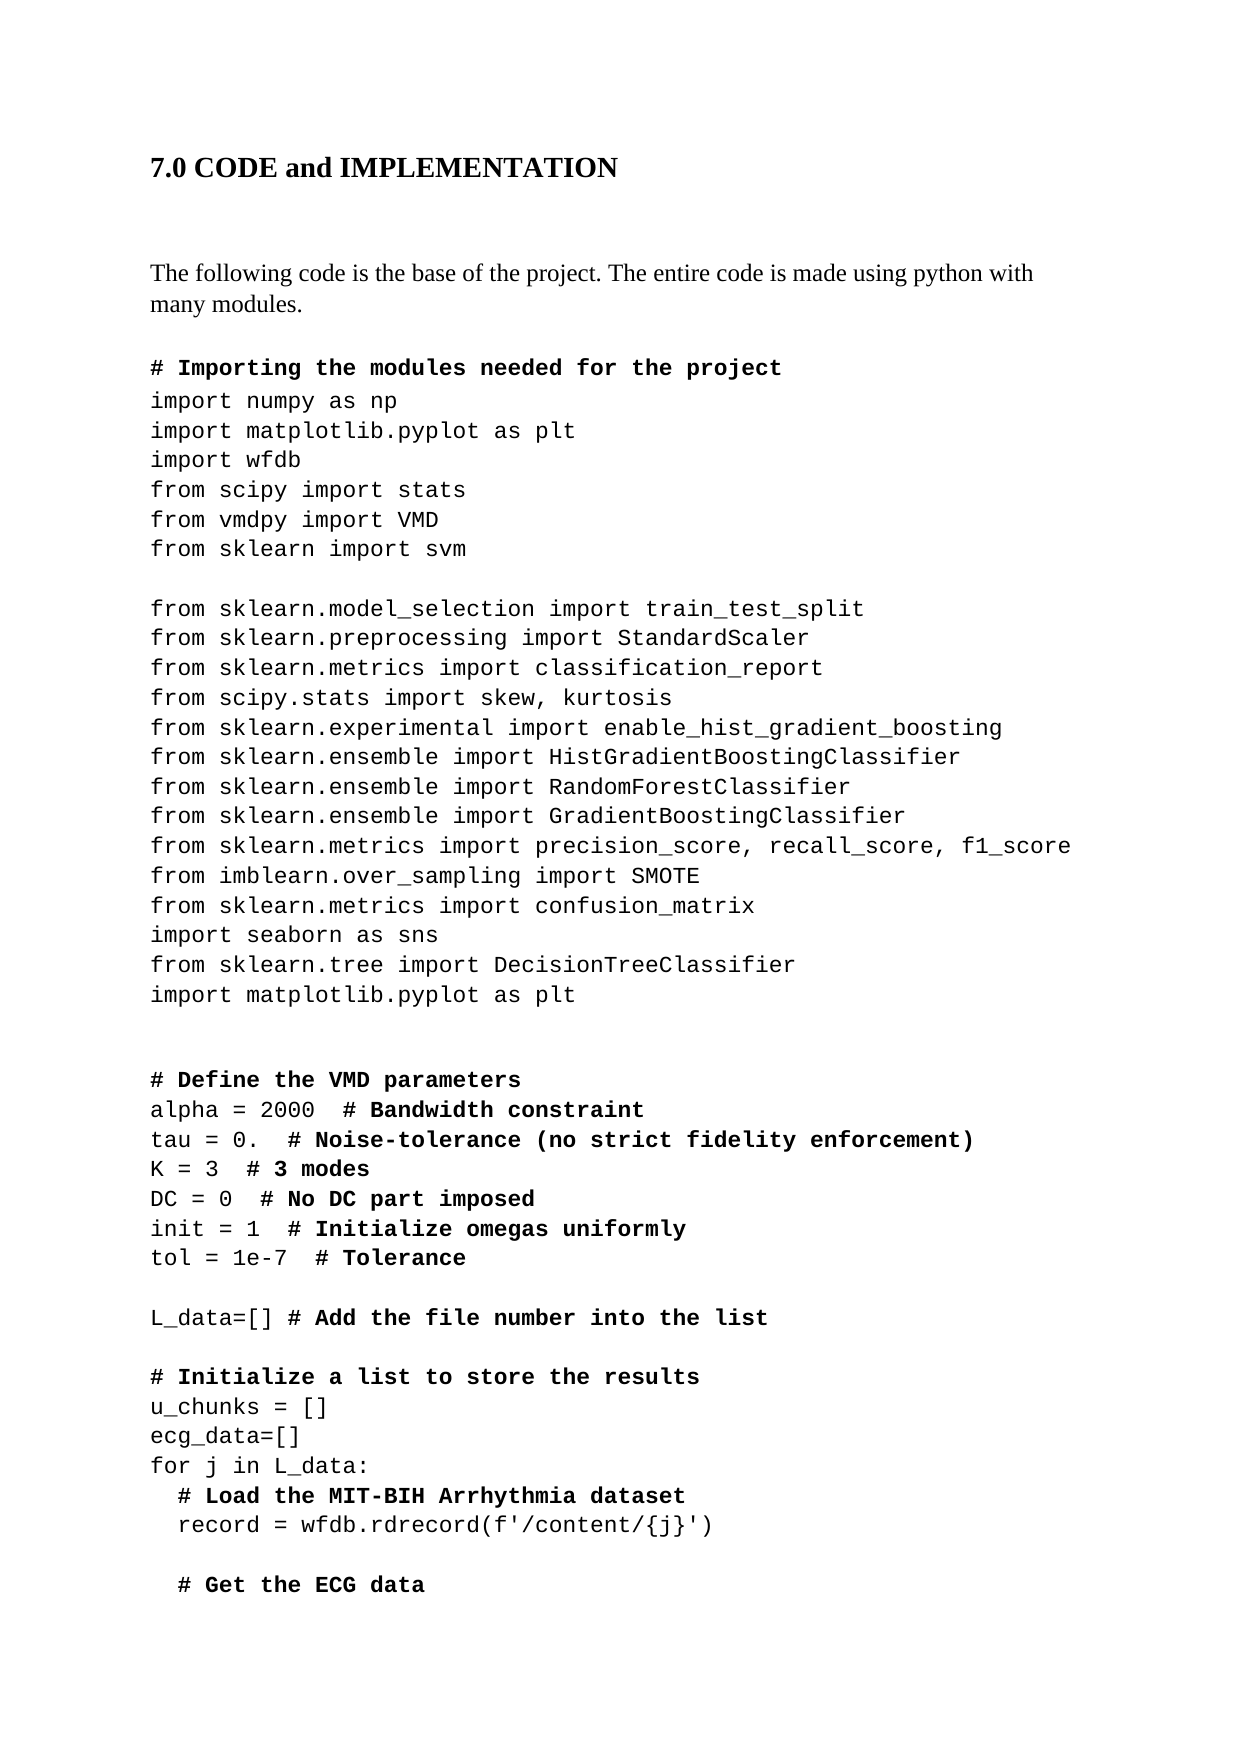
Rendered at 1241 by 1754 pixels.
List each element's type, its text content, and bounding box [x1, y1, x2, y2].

text L_data=[] # Add the file number into the list [150, 1301, 1090, 1331]
text alpha = 2000 # Bandwidth constraint [150, 1093, 1090, 1123]
text from imblearn.over_sampling import SMOTE [150, 859, 1090, 889]
text import matplotlib.pyplot as plt [150, 414, 1090, 444]
text from sklearn.ensemble import GradientBoostingClassifier [150, 800, 1090, 830]
text The following code is the base of the project. The entire code is made using python with many modules. [150, 258, 1090, 318]
text # Load the MIT-BIH Arrhythmia dataset [150, 1479, 1090, 1509]
text from sklearn.model_selection import train_test_split [150, 592, 1090, 622]
text import seaborn as sns [150, 919, 1090, 949]
text import numpy as np [150, 384, 1090, 414]
text # Get the ECG data [150, 1568, 1090, 1598]
text from scipy import stats [150, 474, 1090, 503]
text # Define the VMD parameters [150, 1064, 1090, 1093]
text init = 1 # Initialize omegas uniformly [150, 1212, 1090, 1242]
text DC = 0 # No DC part imposed [150, 1183, 1090, 1212]
text K = 3 # 3 modes [150, 1153, 1090, 1183]
text from sklearn.ensemble import HistGradientBoostingClassifier [150, 741, 1090, 771]
text from vmdpy import VMD [150, 503, 1090, 533]
text 7.0 CODE and IMPLEMENTATION [150, 150, 1090, 183]
text for j in L_data: [150, 1450, 1090, 1479]
text from sklearn import svm [150, 533, 1090, 563]
text from sklearn.experimental import enable_hist_gradient_boosting [150, 711, 1090, 741]
text import matplotlib.pyplot as plt [150, 978, 1090, 1008]
text u_chunks = [] [150, 1390, 1090, 1420]
text # Initialize a list to store the results [150, 1361, 1090, 1390]
text import wfdb [150, 444, 1090, 474]
text record = wfdb.rdrecord(f'/content/{j}') [150, 1509, 1090, 1539]
text from sklearn.metrics import classification_report [150, 652, 1090, 681]
text tol = 1e-7 # Tolerance [150, 1242, 1090, 1272]
text from sklearn.ensemble import RandomForestClassifier [150, 771, 1090, 800]
text # Importing the modules needed for the project [150, 357, 1090, 383]
text from sklearn.metrics import precision_score, recall_score, f1_score [150, 830, 1090, 859]
text from sklearn.preprocessing import StandardScaler [150, 622, 1090, 652]
text from scipy.stats import skew, kurtosis [150, 681, 1090, 711]
text from sklearn.tree import DecisionTreeClassifier [150, 949, 1090, 978]
text tau = 0. # Noise-tolerance (no strict fidelity enforcement) [150, 1123, 1090, 1153]
text ecg_data=[] [150, 1420, 1090, 1450]
text from sklearn.metrics import confusion_matrix [150, 889, 1090, 919]
